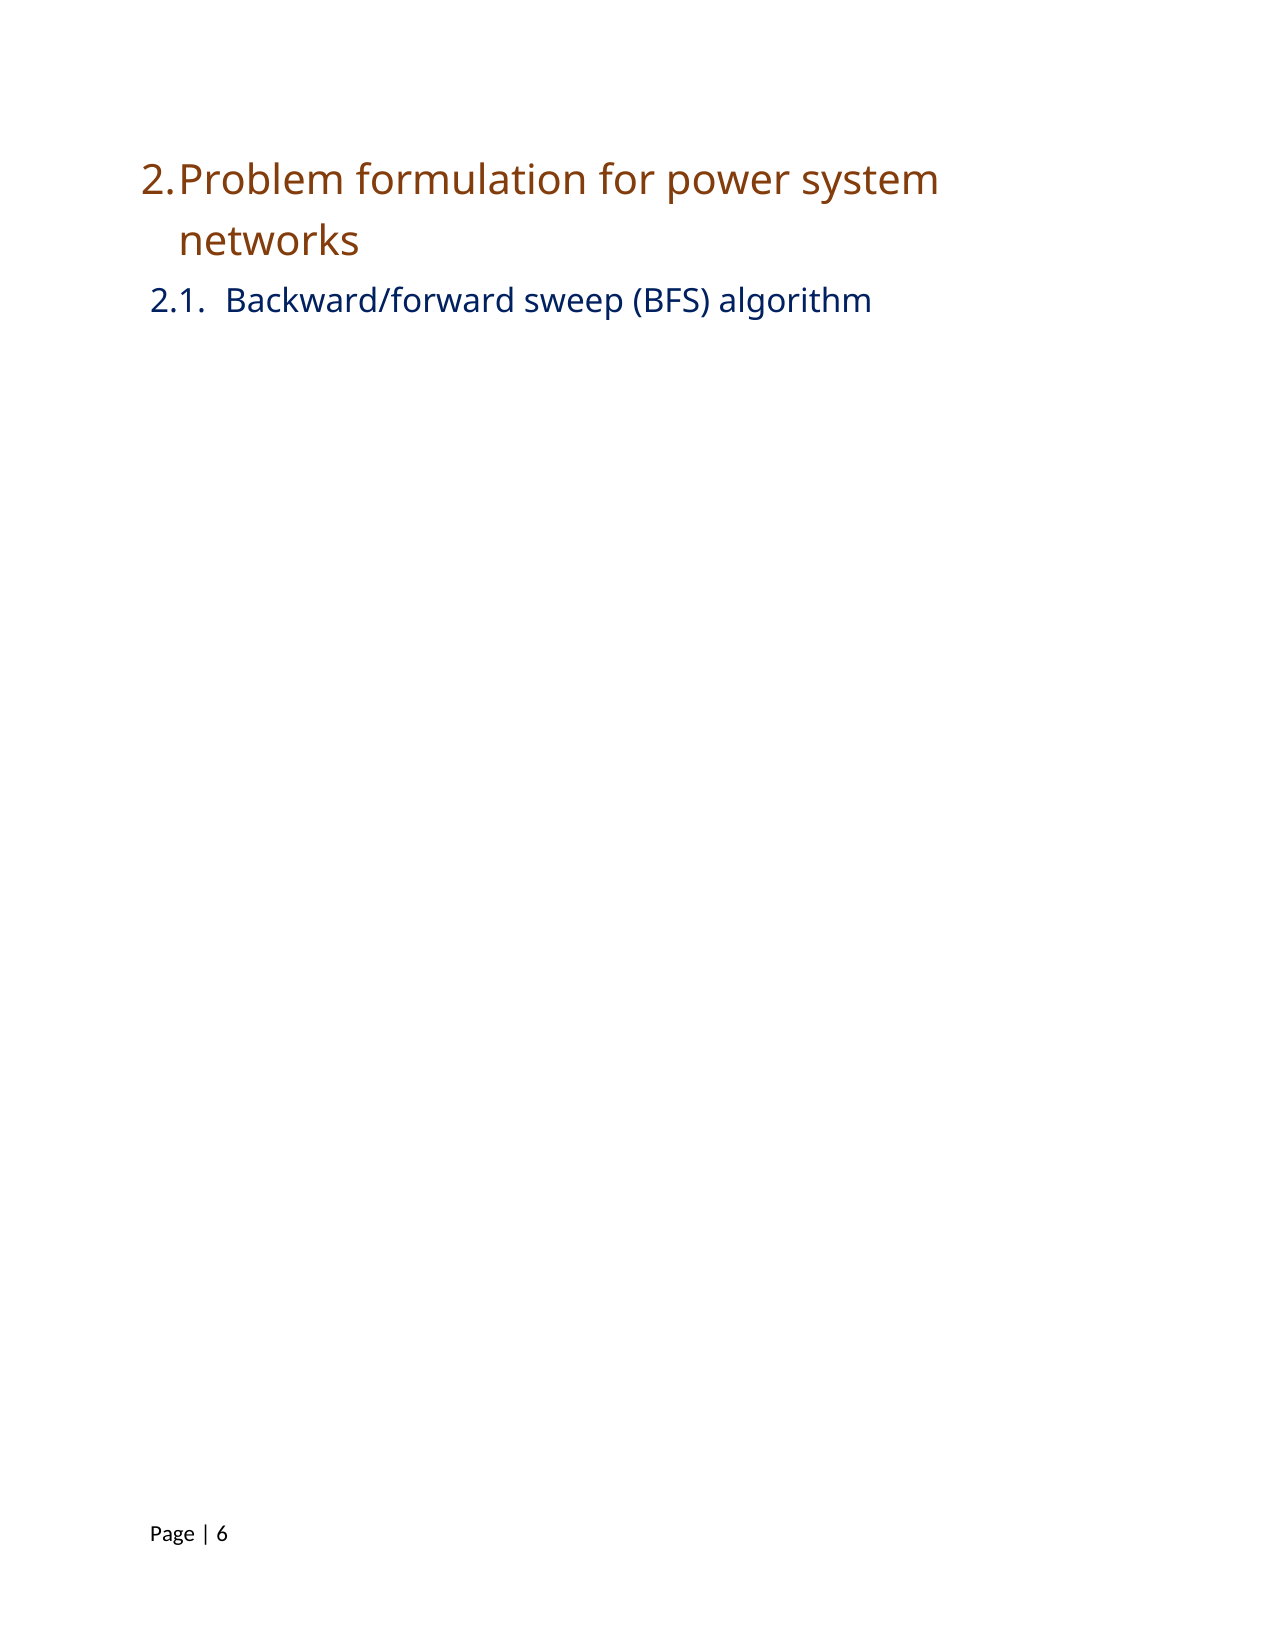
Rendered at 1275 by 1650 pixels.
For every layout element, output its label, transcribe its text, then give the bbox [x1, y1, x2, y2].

subtitle Backward/forward sweep (BFS) algorithm [150, 277, 1125, 322]
subtitle Problem formulation for power system networks [141, 150, 1125, 268]
